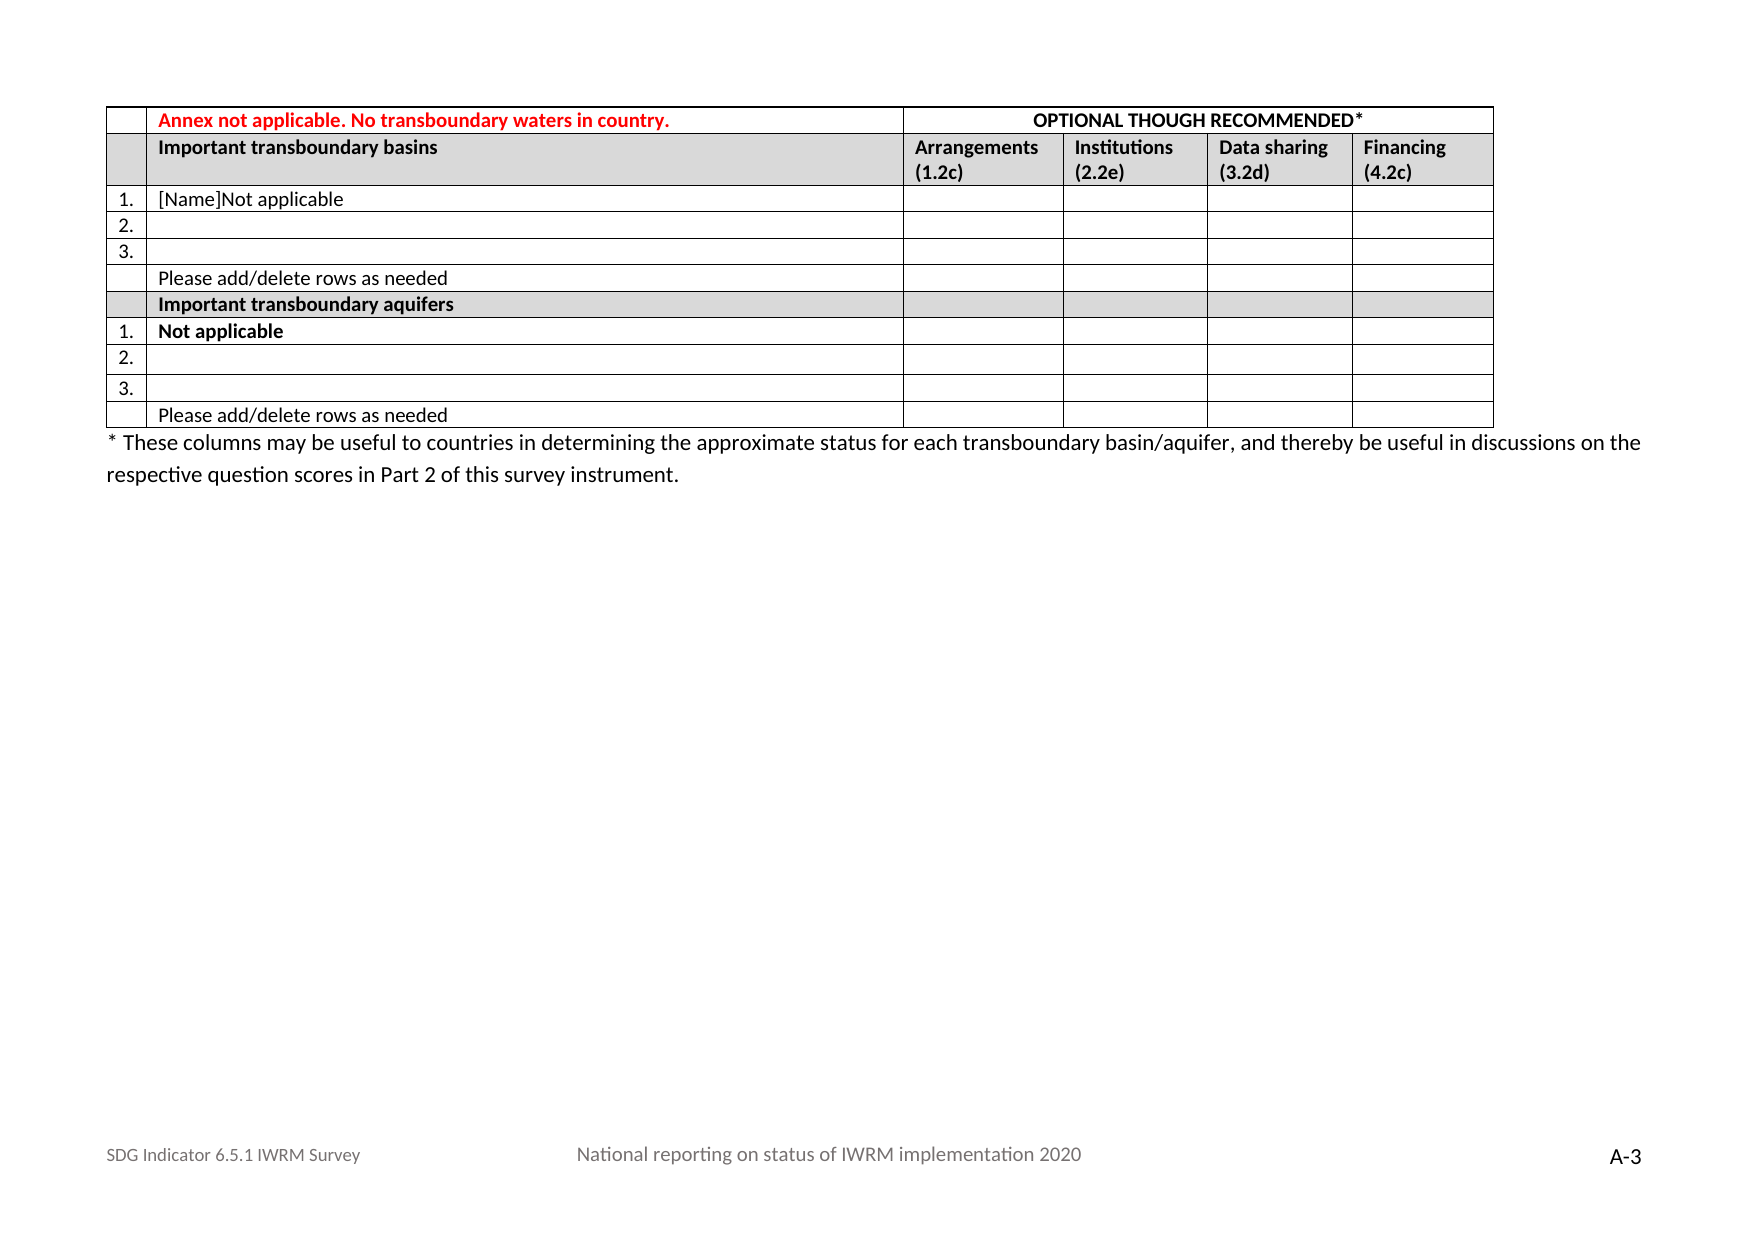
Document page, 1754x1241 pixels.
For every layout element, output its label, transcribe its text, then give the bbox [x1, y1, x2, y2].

table_cell [1064, 212, 1207, 238]
table_cell 1. [107, 186, 146, 211]
table_cell [1353, 186, 1493, 211]
table_cell Financing (4.2c) [1353, 134, 1493, 185]
table_cell [1208, 292, 1352, 317]
table_cell 3. [107, 375, 146, 401]
table_cell [Name]Not applicable [147, 186, 903, 211]
table_cell [1064, 239, 1207, 264]
table_cell Please add/delete rows as needed [147, 265, 903, 291]
table_cell [1353, 292, 1493, 317]
table_cell [147, 345, 903, 374]
table_cell [1064, 292, 1207, 317]
table_cell [904, 265, 1063, 291]
table_cell [1353, 375, 1493, 401]
table_cell [1064, 265, 1207, 291]
table_cell 1. [107, 318, 146, 343]
table_cell 3. [107, 239, 146, 264]
table_cell 2. [107, 212, 146, 238]
table_cell Important transboundary aquifers [147, 292, 903, 317]
table_cell [107, 134, 146, 185]
table_cell [1064, 318, 1207, 343]
table_cell [904, 345, 1063, 374]
table_cell [1208, 265, 1352, 291]
table_cell [1208, 239, 1352, 264]
table_cell [904, 212, 1063, 238]
table_header Annex not applicable. No transboundary waters in country. [147, 108, 903, 133]
table_cell Important transboundary basins [147, 134, 903, 185]
table_cell [147, 375, 903, 401]
table_cell [1353, 212, 1493, 238]
table_cell [1064, 375, 1207, 401]
table_cell 2. [107, 345, 146, 374]
table_cell [1208, 375, 1352, 401]
table_cell [1353, 345, 1493, 374]
table_cell [904, 402, 1063, 427]
table_cell [1208, 186, 1352, 211]
table_cell [1208, 212, 1352, 238]
table_cell [1353, 265, 1493, 291]
table_header [107, 108, 146, 133]
table_cell [1353, 239, 1493, 264]
text * These columns may be useful to countries in determining the approximate status for each transboundary basin/aquifer, and thereby be useful in discussions on the respective question scores in Part 2 of this survey instrument. [106, 428, 1648, 488]
table_cell [904, 375, 1063, 401]
table_cell Institutions (2.2e) [1064, 134, 1207, 185]
table_cell [147, 212, 903, 238]
table_cell [904, 186, 1063, 211]
table_cell Data sharing (3.2d) [1208, 134, 1352, 185]
table_cell [1064, 402, 1207, 427]
table_cell [1208, 345, 1352, 374]
table_cell Please add/delete rows as needed [147, 402, 903, 427]
table_cell [1208, 318, 1352, 343]
table_cell [1353, 402, 1493, 427]
table_cell [904, 239, 1063, 264]
table_cell [904, 292, 1063, 317]
table_header OPTIONAL THOUGH RECOMMENDED* [904, 108, 1493, 133]
table_cell Not applicable [147, 318, 903, 343]
table_cell Arrangements (1.2c) [904, 134, 1063, 185]
table_cell [1064, 345, 1207, 374]
table_cell [107, 265, 146, 291]
table_cell [107, 292, 146, 317]
table_cell [147, 239, 903, 264]
table_cell [1064, 186, 1207, 211]
table_cell [107, 402, 146, 427]
table_cell [1208, 402, 1352, 427]
table_cell [1353, 318, 1493, 343]
table_cell [904, 318, 1063, 343]
